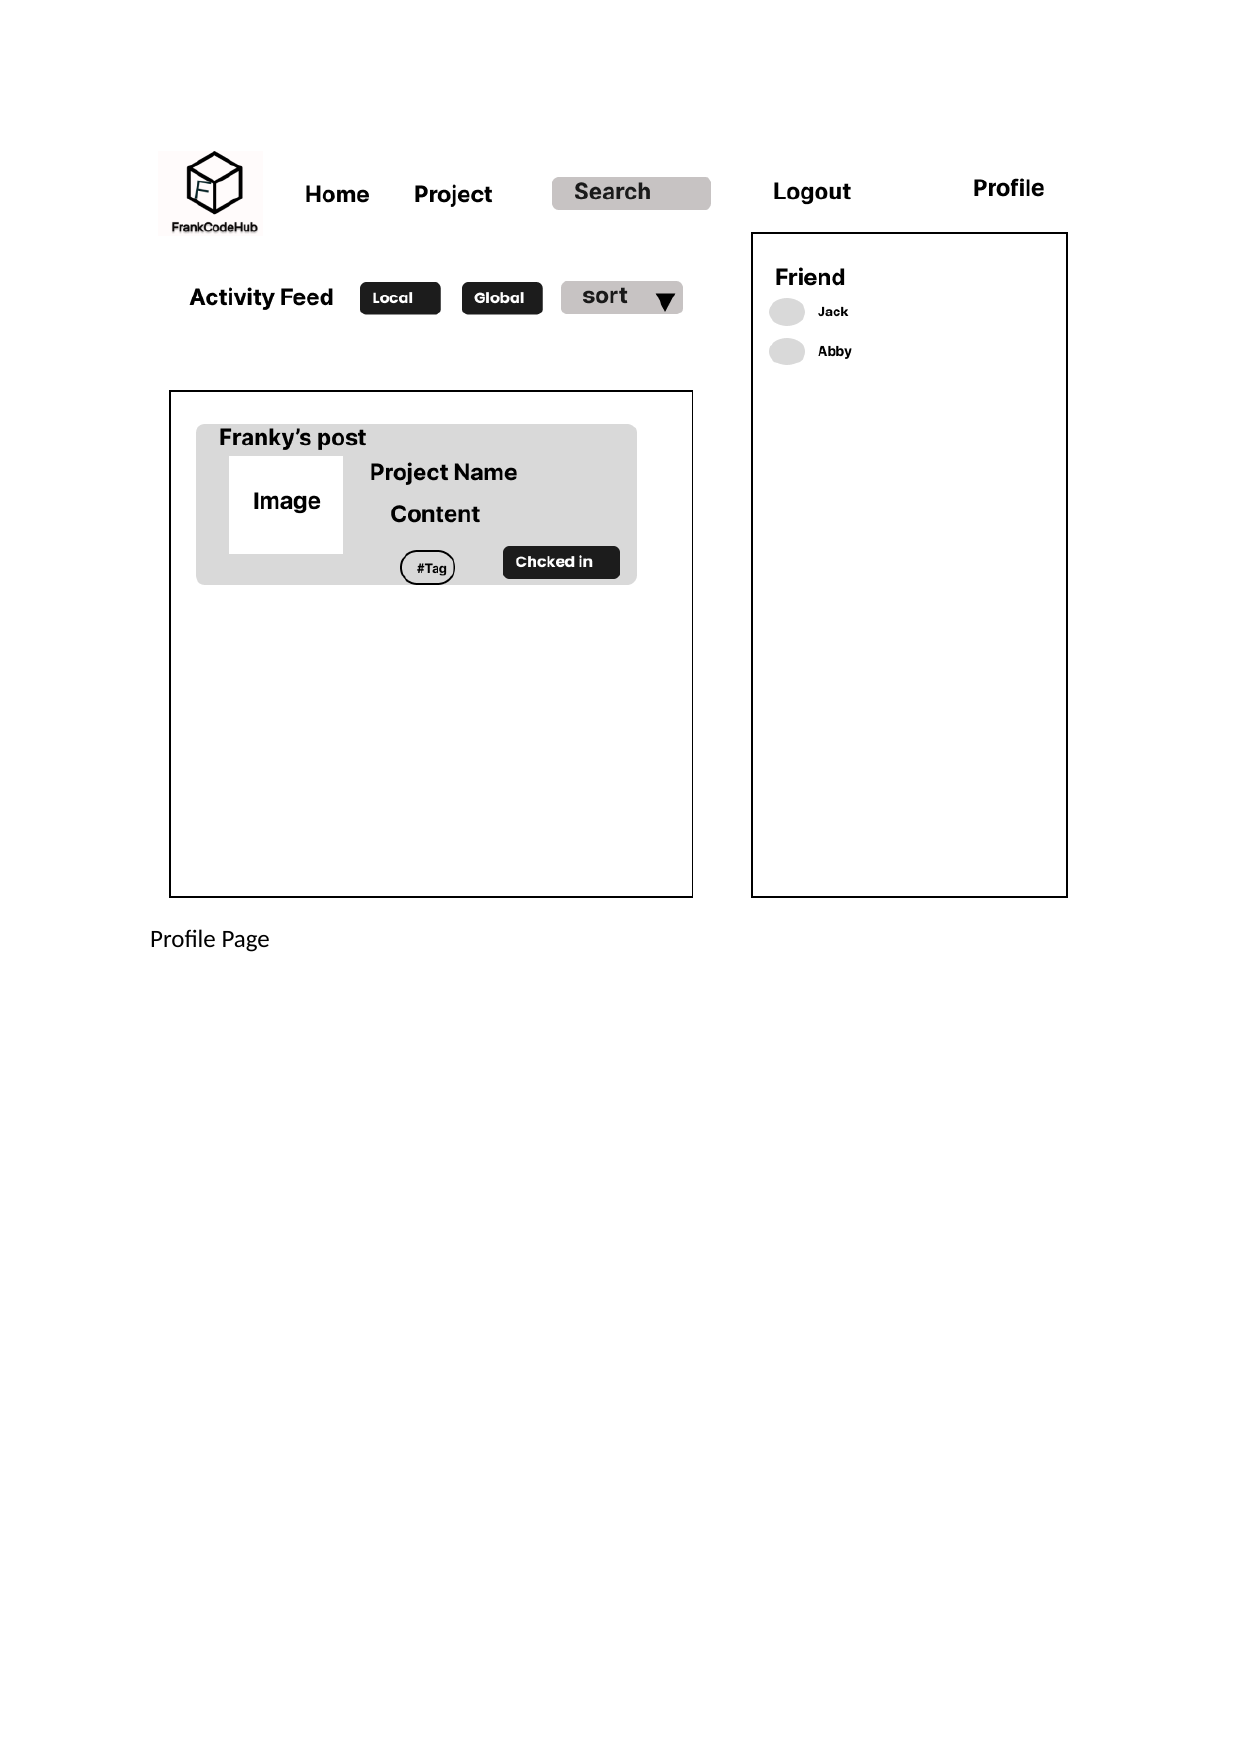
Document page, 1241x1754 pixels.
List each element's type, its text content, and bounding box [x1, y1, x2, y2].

text Profile Page [150, 923, 1090, 954]
picture [150, 150, 1091, 903]
